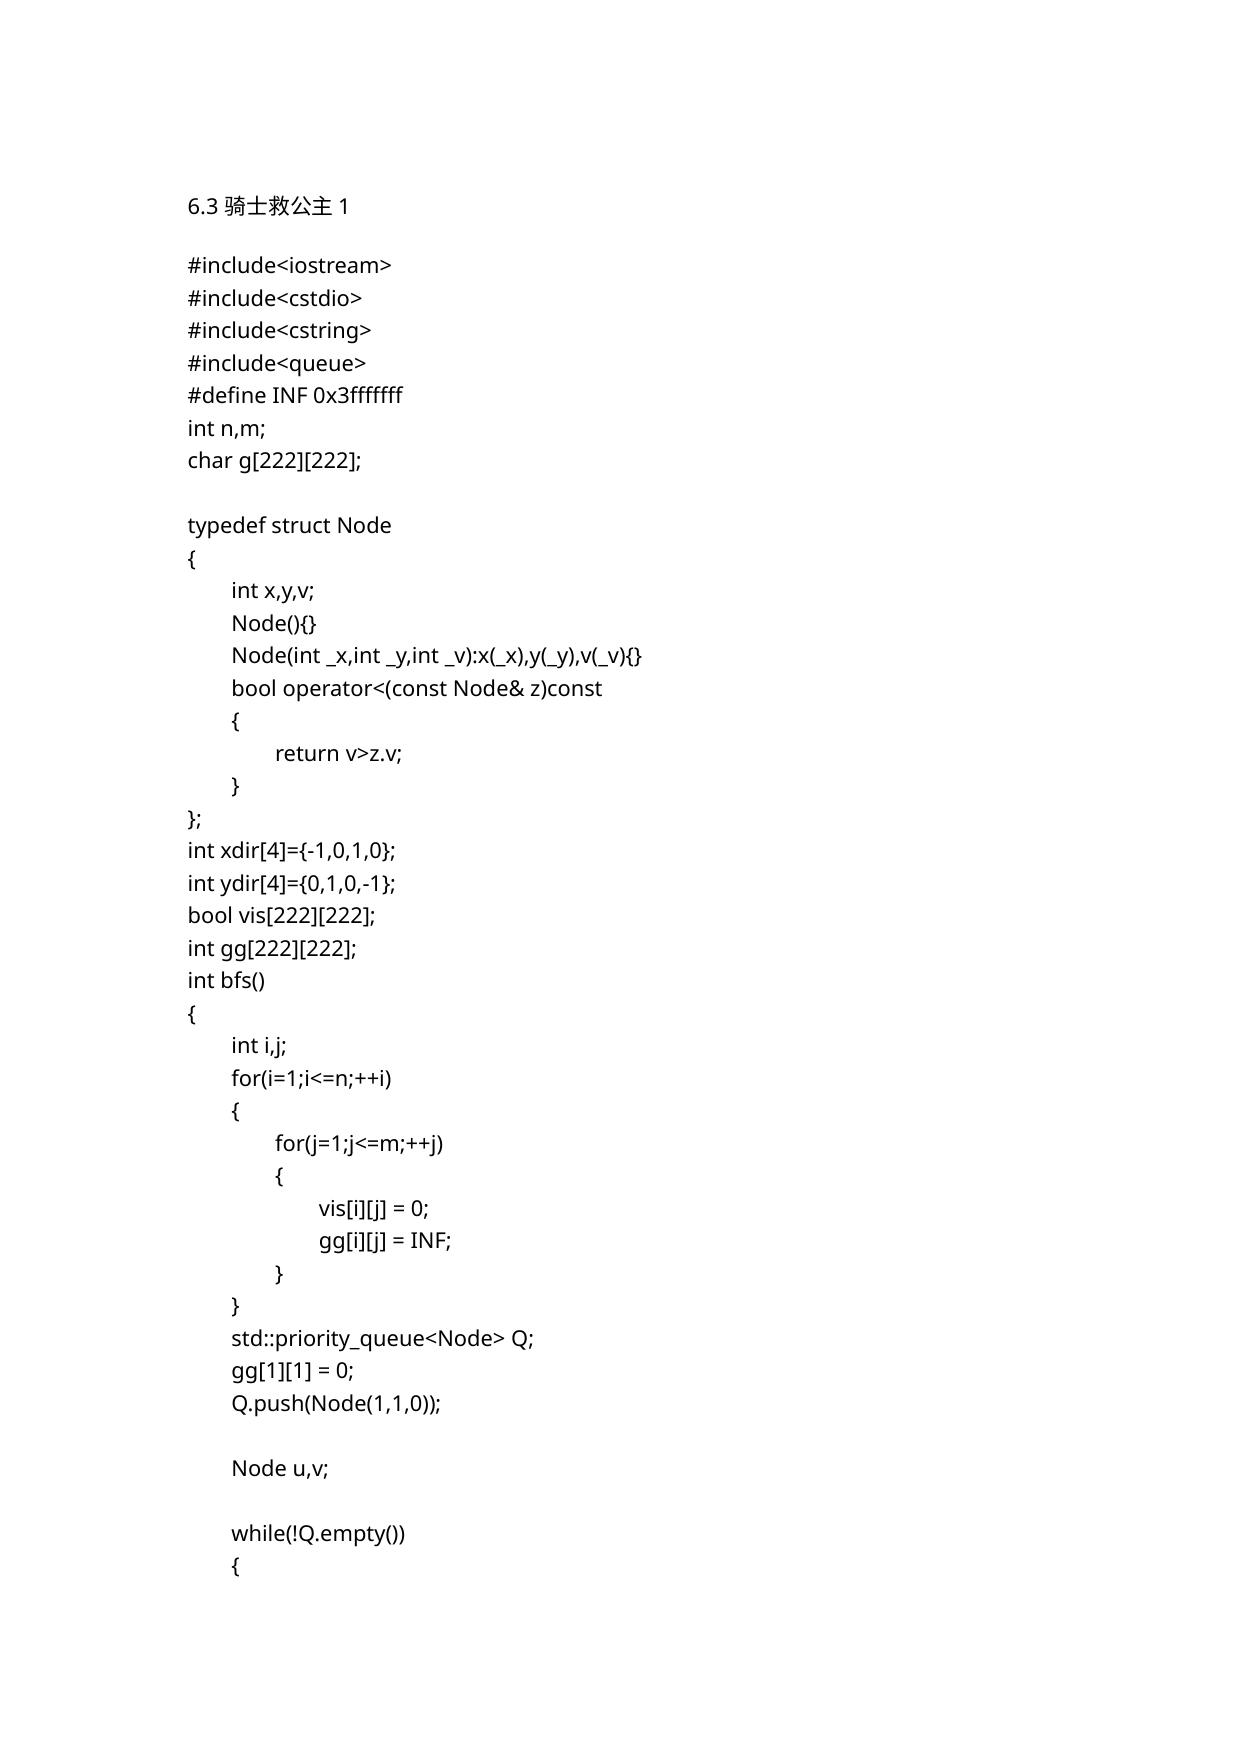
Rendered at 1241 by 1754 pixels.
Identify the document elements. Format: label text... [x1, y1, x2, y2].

text while(!Q.empty()) [187, 1516, 1053, 1549]
text int n,m; [187, 411, 1053, 444]
text } [187, 769, 1053, 801]
text std::priority_queue<Node> Q; [187, 1321, 1053, 1354]
text for(j=1;j<=m;++j) [187, 1126, 1053, 1159]
text { [187, 541, 1053, 574]
text { [187, 704, 1053, 736]
text Node(){} [187, 606, 1053, 639]
text { [187, 1549, 1053, 1581]
text #include<cstring> [187, 314, 1053, 346]
text #include<cstdio> [187, 281, 1053, 314]
text int x,y,v; [187, 574, 1053, 606]
text int ydir[4]={0,1,0,-1}; [187, 866, 1053, 899]
text int bfs() [187, 964, 1053, 996]
text typedef struct Node [187, 509, 1053, 541]
text int xdir[4]={-1,0,1,0}; [187, 834, 1053, 866]
text gg[1][1] = 0; [187, 1354, 1053, 1386]
text #include<iostream> [187, 249, 1053, 281]
text }; [187, 801, 1053, 834]
text int gg[222][222]; [187, 931, 1053, 964]
text return v>z.v; [187, 736, 1053, 769]
text vis[i][j] = 0; [187, 1191, 1053, 1224]
text for(i=1;i<=n;++i) [187, 1061, 1053, 1094]
text bool operator<(const Node& z)const [187, 671, 1053, 704]
text bool vis[222][222]; [187, 899, 1053, 931]
text gg[i][j] = INF; [187, 1224, 1053, 1256]
text { [187, 1094, 1053, 1126]
text char g[222][222]; [187, 444, 1053, 476]
text { [187, 1159, 1053, 1191]
text #define INF 0x3fffffff [187, 379, 1053, 411]
subtitle 6.3 骑士救公主1 [187, 189, 1053, 222]
text Node u,v; [187, 1451, 1053, 1484]
text Q.push(Node(1,1,0)); [187, 1386, 1053, 1419]
text } [187, 1289, 1053, 1321]
text int i,j; [187, 1029, 1053, 1061]
text #include<queue> [187, 346, 1053, 379]
text Node(int _x,int _y,int _v):x(_x),y(_y),v(_v){} [187, 639, 1053, 671]
text } [187, 1256, 1053, 1289]
text { [187, 996, 1053, 1029]
